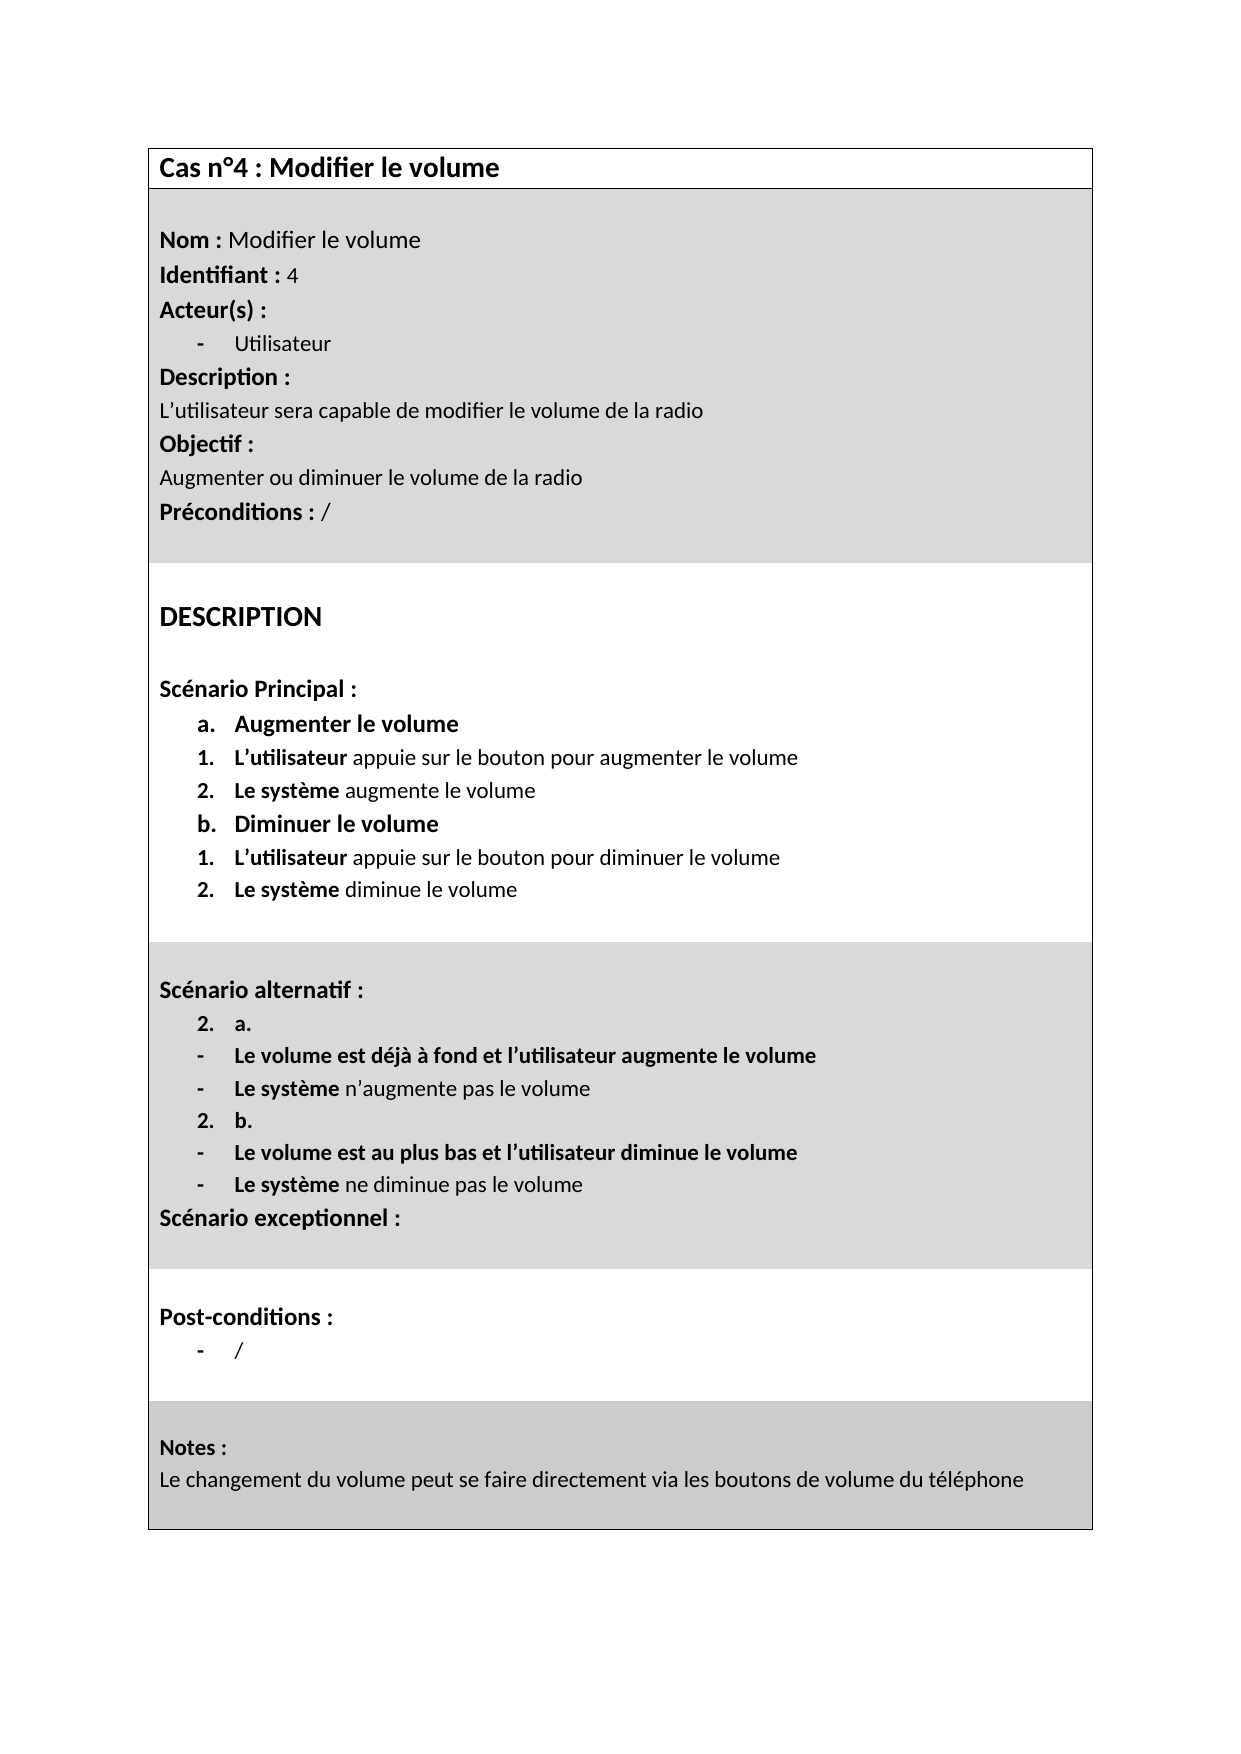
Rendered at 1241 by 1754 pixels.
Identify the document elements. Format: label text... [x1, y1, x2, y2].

table_cell DESCRIPTION Scénario Principal : Augmenter le volume L’utilisateur appuie sur le bouton pour augmenter le volume Le système augmente le volume Diminuer le volume L’utilisateur appuie sur le bouton pour diminuer le volume Le système diminue le volume [149, 563, 1092, 942]
table_cell Scénario alternatif : a. Le volume est déjà à fond et l’utilisateur augmente le volume Le système n’augmente pas le volume b. Le volume est au plus bas et l’utilisateur diminue le volume Le système ne diminue pas le volume Scénario exceptionnel : [149, 942, 1092, 1269]
table_cell Nom : Modifier le volume Identifiant : 4 Acteur(s) : Utilisateur Description : L’utilisateur sera capable de modifier le volume de la radio Objectif : Augmenter ou diminuer le volume de la radio Préconditions : / [149, 189, 1092, 563]
table_cell Notes : Le changement du volume peut se faire directement via les boutons de volume du téléphone [149, 1401, 1092, 1529]
table_header Cas n°4 : Modifier le volume [149, 149, 1092, 188]
table_cell Post-conditions : / [149, 1269, 1092, 1401]
